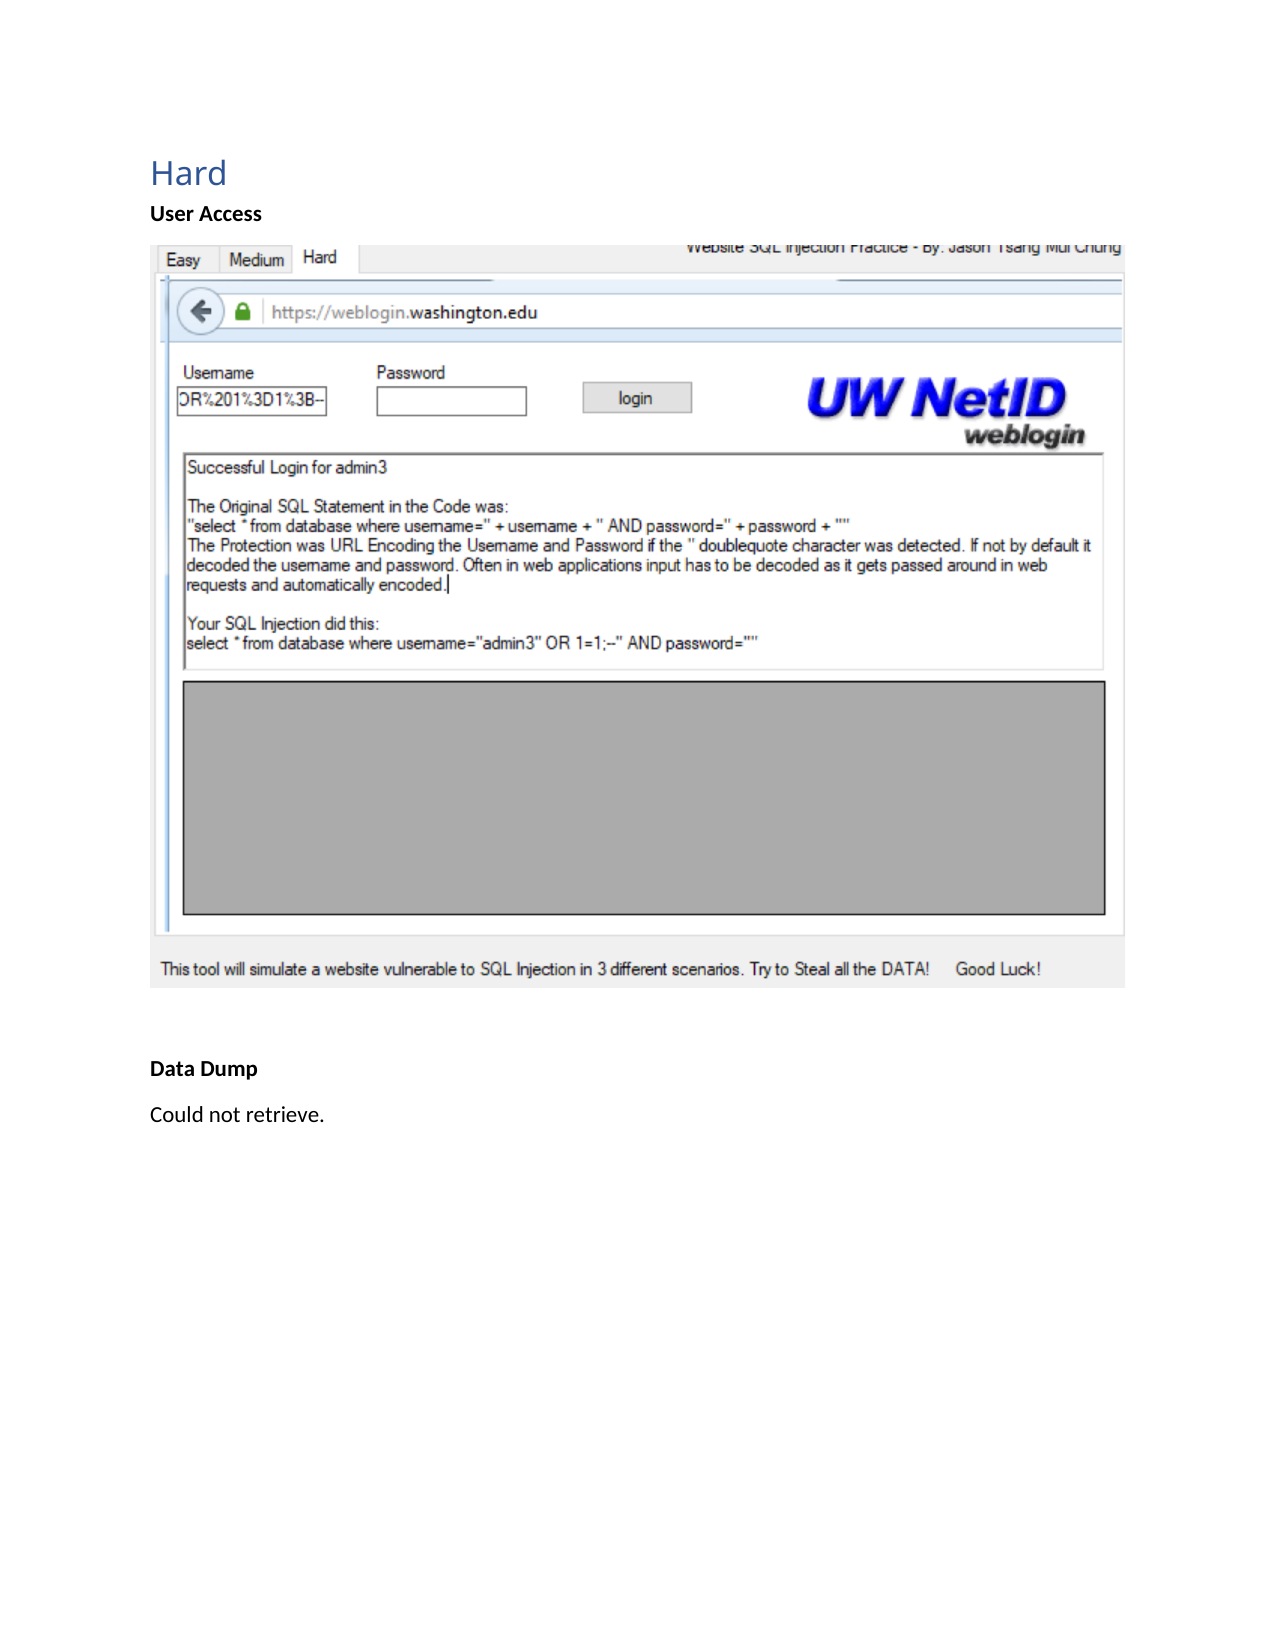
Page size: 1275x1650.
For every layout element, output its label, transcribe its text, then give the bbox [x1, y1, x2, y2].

text Data Dump [150, 1054, 1125, 1082]
text Could not retrieve. [150, 1101, 1125, 1128]
text User Access [150, 199, 1125, 227]
subtitle Hard [150, 150, 1125, 195]
picture [150, 245, 1125, 988]
